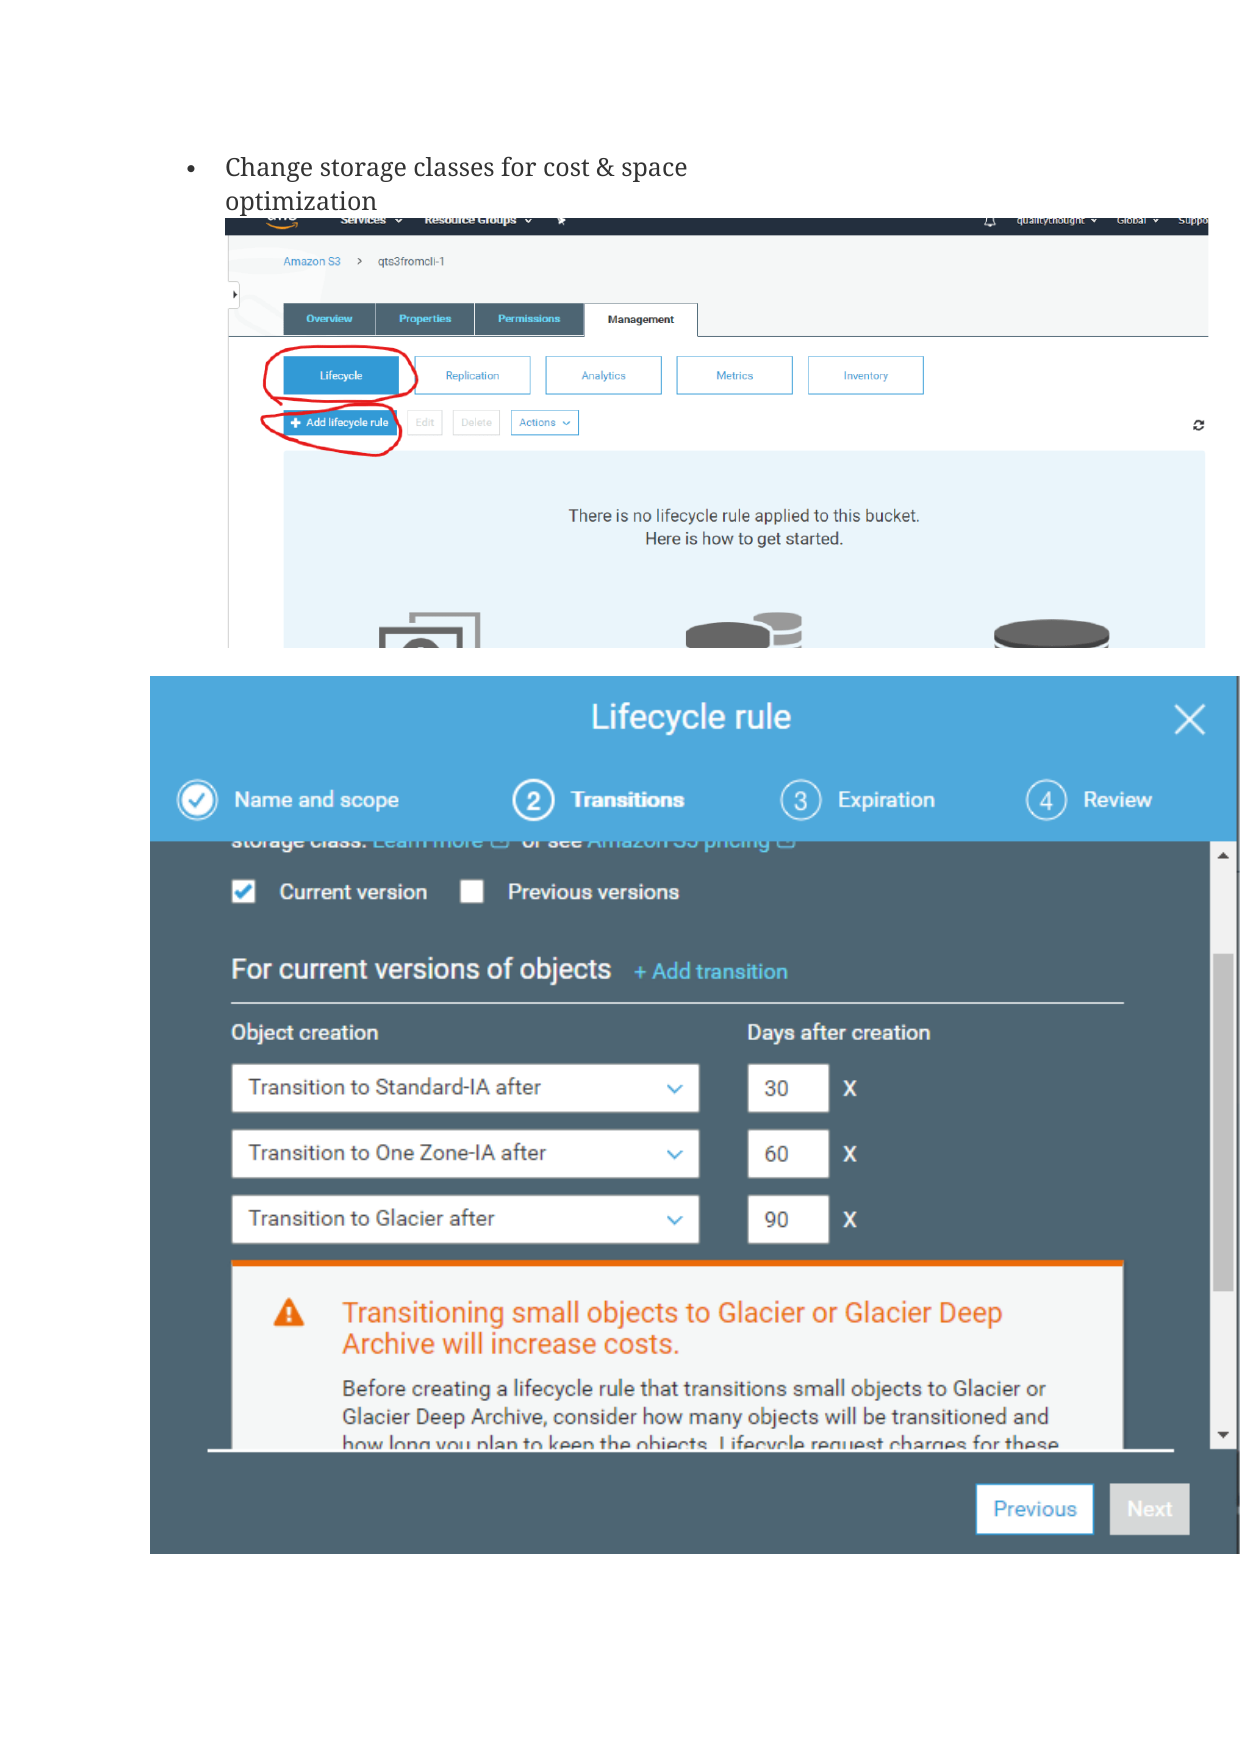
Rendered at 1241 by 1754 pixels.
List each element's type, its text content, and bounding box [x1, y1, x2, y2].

picture [150, 676, 1240, 1554]
picture [225, 218, 1209, 648]
